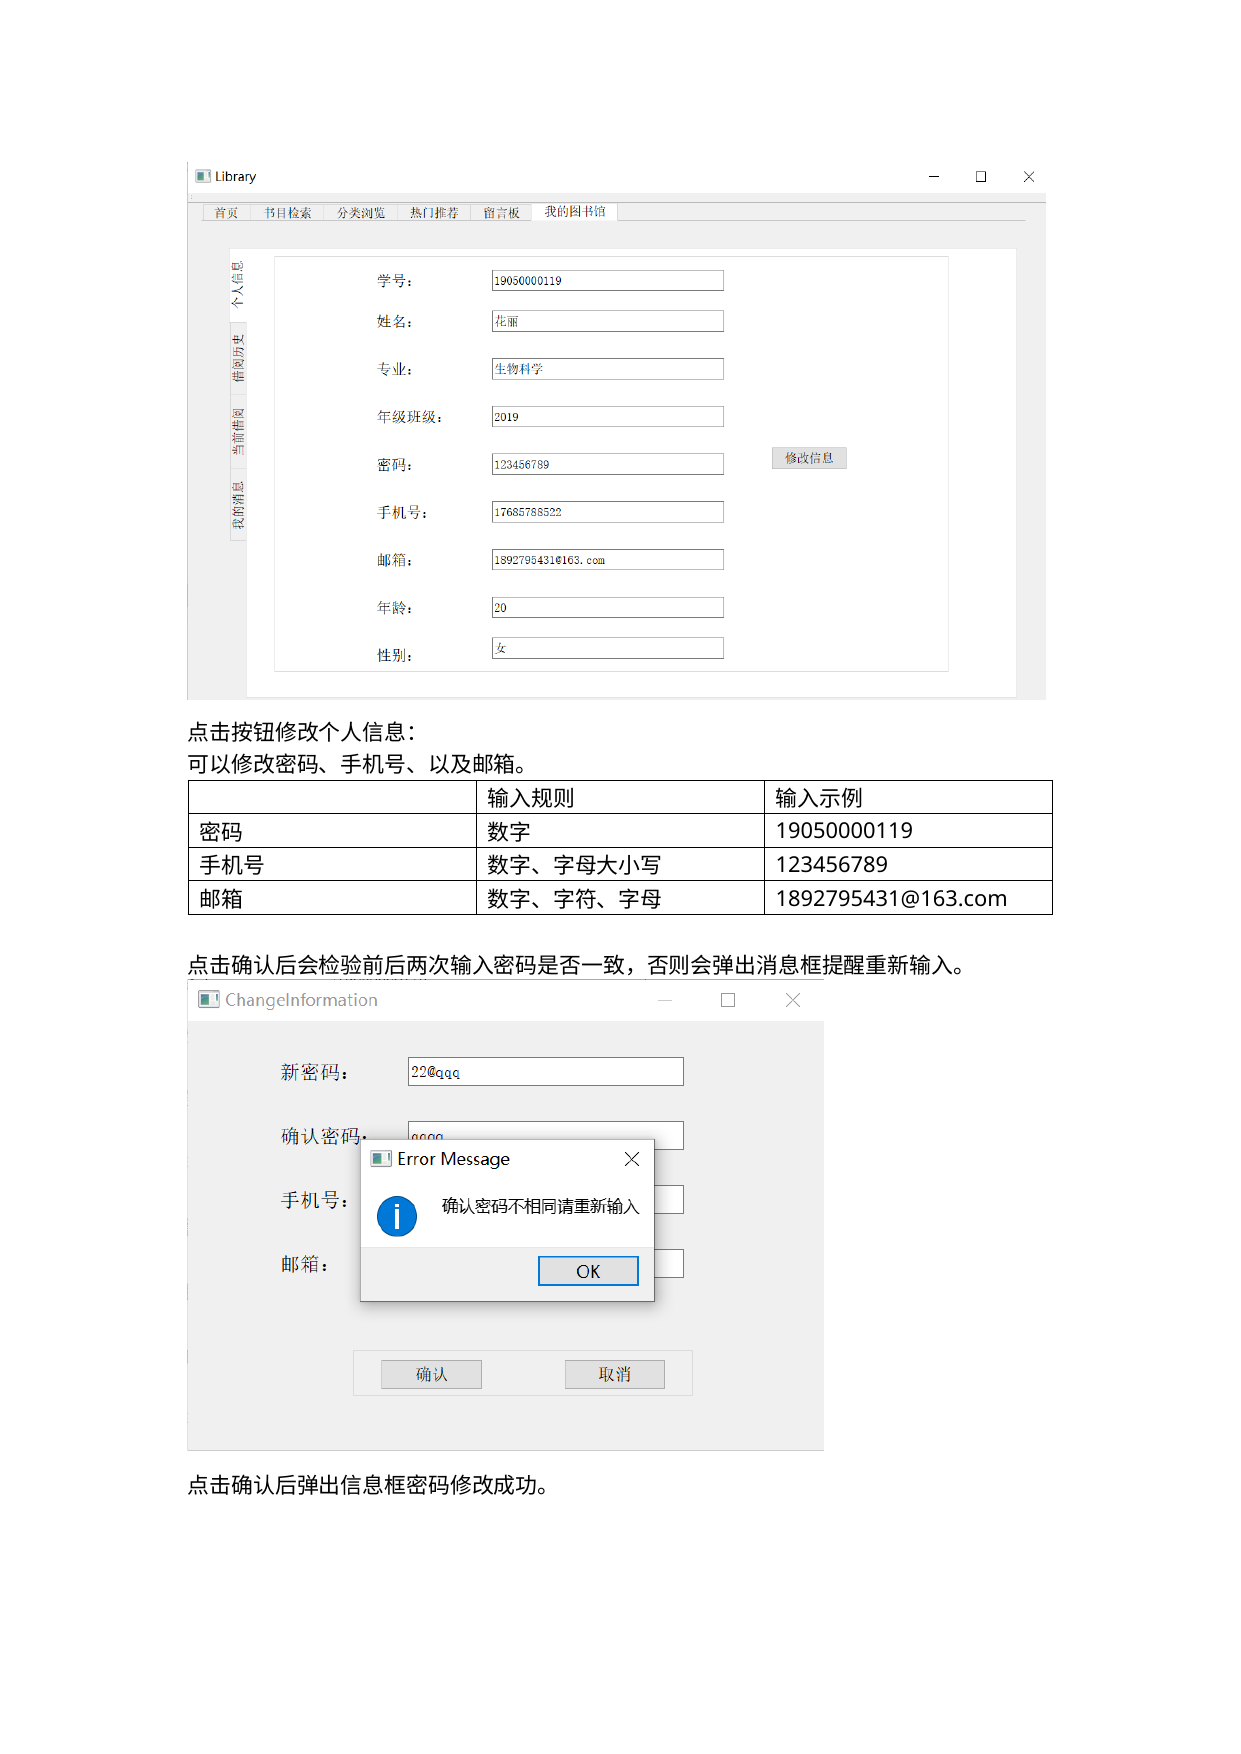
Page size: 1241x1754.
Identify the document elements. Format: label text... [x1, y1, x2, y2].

table_cell 19050000119 [765, 814, 1052, 847]
table_cell 数字 [477, 814, 764, 847]
table_cell 数字、字母大小写 [477, 848, 764, 880]
text 点击确认后弹出信息框密码修改成功。 [187, 1467, 1053, 1500]
picture [187, 979, 824, 1451]
table_cell 邮箱 [189, 881, 476, 914]
text 可以修改密码、手机号、以及邮箱。 [187, 747, 1053, 779]
table_header 输入示例 [765, 781, 1052, 813]
table_cell 1892795431@163.com [765, 881, 1052, 914]
table_cell 手机号 [189, 848, 476, 880]
table_header [189, 781, 476, 813]
table_header 输入规则 [477, 781, 764, 813]
table_cell 密码 [189, 814, 476, 847]
text 点击确认后会检验前后两次输入密码是否一致，否则会弹出消息框提醒重新输入。 [187, 947, 1053, 980]
picture [187, 162, 1047, 700]
table_cell 数字、字符、字母 [477, 881, 764, 914]
text 点击按钮修改个人信息： [187, 714, 1053, 747]
table_cell 123456789 [765, 848, 1052, 880]
